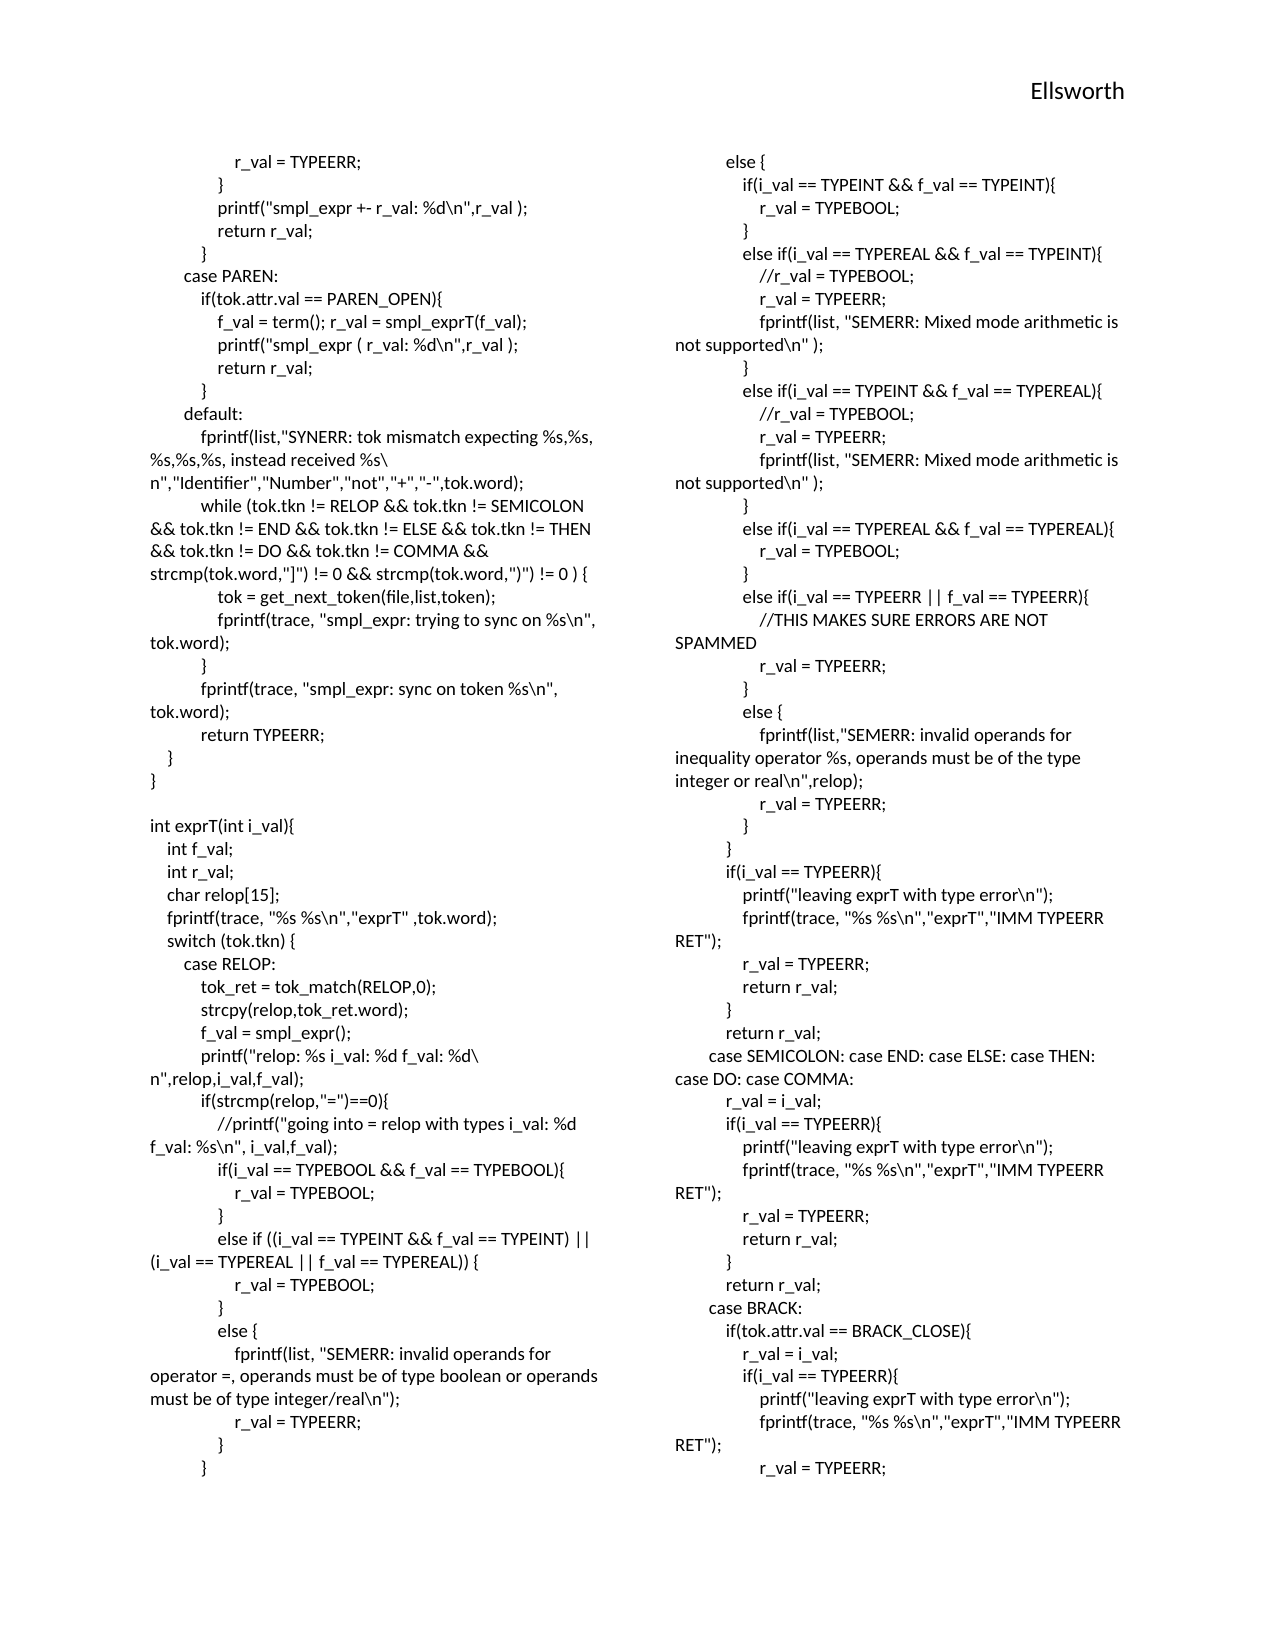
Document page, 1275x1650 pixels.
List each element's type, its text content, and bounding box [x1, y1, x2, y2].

text else if(i_val == TYPEERR || f_val == TYPEERR){ [675, 585, 1125, 608]
text r_val = TYPEERR; [675, 425, 1125, 448]
text char relop[15]; [150, 883, 600, 906]
text else if(i_val == TYPEINT && f_val == TYPEREAL){ [675, 379, 1125, 402]
text printf("relop: %s i_val: %d f_val: %d\n",relop,i_val,f_val); [150, 1044, 600, 1089]
text if(tok.attr.val == PAREN_OPEN){ [150, 287, 600, 310]
text fprintf(list, "SEMERR: Mixed mode arithmetic is not supported\n" ); [675, 448, 1125, 494]
text } [150, 1204, 600, 1227]
text return r_val; [675, 1227, 1125, 1250]
text } [150, 654, 600, 677]
text //r_val = TYPEBOOL; [675, 264, 1125, 287]
text f_val = term(); r_val = smpl_exprT(f_val); [150, 310, 600, 333]
text int exprT(int i_val){ [150, 814, 600, 837]
text } [675, 837, 1125, 860]
text fprintf(trace, "smpl_expr: trying to sync on %s\n", tok.word); [150, 608, 600, 654]
text return r_val; [150, 356, 600, 379]
text fprintf(trace, "%s %s\n","exprT","IMM TYPEERR RET"); [675, 1410, 1125, 1456]
text if(i_val == TYPEERR){ [675, 1112, 1125, 1135]
text printf("smpl_expr ( r_val: %d\n",r_val ); [150, 333, 600, 356]
text } [150, 173, 600, 196]
text r_val = TYPEERR; [675, 287, 1125, 310]
text //THIS MAKES SURE ERRORS ARE NOT SPAMMED [675, 608, 1125, 654]
text } [675, 356, 1125, 379]
text printf("leaving exprT with type error\n"); [675, 883, 1125, 906]
text r_val = TYPEERR; [675, 654, 1125, 677]
text } [675, 677, 1125, 700]
text else if ((i_val == TYPEINT && f_val == TYPEINT) || (i_val == TYPEREAL || f_val == TYPEREAL)) { [150, 1227, 600, 1273]
text } [675, 998, 1125, 1021]
text return r_val; [675, 975, 1125, 998]
text if(i_val == TYPEERR){ [675, 1364, 1125, 1387]
text } [150, 1456, 600, 1479]
text } [675, 219, 1125, 242]
text if(i_val == TYPEINT && f_val == TYPEINT){ [675, 173, 1125, 196]
text } [150, 769, 600, 792]
text } [150, 1433, 600, 1456]
text switch (tok.tkn) { [150, 929, 600, 952]
text case BRACK: [675, 1296, 1125, 1319]
text if(i_val == TYPEERR){ [675, 860, 1125, 883]
text //printf("going into = relop with types i_val: %d f_val: %s\n", i_val,f_val); [150, 1112, 600, 1158]
text } [675, 1250, 1125, 1273]
text fprintf(trace, "%s %s\n","exprT","IMM TYPEERR RET"); [675, 906, 1125, 952]
text strcpy(relop,tok_ret.word); [150, 998, 600, 1021]
text if(strcmp(relop,"=")==0){ [150, 1089, 600, 1112]
text case PAREN: [150, 264, 600, 287]
text tok_ret = tok_match(RELOP,0); [150, 975, 600, 998]
text f_val = smpl_expr(); [150, 1021, 600, 1044]
text fprintf(list,"SYNERR: tok mismatch expecting %s,%s,%s,%s,%s, instead received %s\n","Identifier","Number","not","+","-",tok.word); [150, 425, 600, 494]
text r_val = TYPEERR; [675, 792, 1125, 814]
text } [150, 242, 600, 264]
text } [675, 494, 1125, 517]
text fprintf(list,"SEMERR: invalid operands for inequality operator %s, operands must be of the type integer or real\n",relop); [675, 723, 1125, 792]
text r_val = TYPEBOOL; [675, 196, 1125, 219]
text return r_val; [675, 1273, 1125, 1296]
text return r_val; [675, 1021, 1125, 1044]
text fprintf(list, "SEMERR: Mixed mode arithmetic is not supported\n" ); [675, 310, 1125, 356]
text r_val = TYPEERR; [675, 1204, 1125, 1227]
text //r_val = TYPEBOOL; [675, 402, 1125, 425]
text return r_val; [150, 219, 600, 242]
text case SEMICOLON: case END: case ELSE: case THEN: case DO: case COMMA: [675, 1044, 1125, 1089]
text while (tok.tkn != RELOP && tok.tkn != SEMICOLON && tok.tkn != END && tok.tkn != ELSE && tok.tkn != THEN && tok.tkn != DO && tok.tkn != COMMA && strcmp(tok.word,"]") != 0 && strcmp(tok.word,")") != 0 ) { [150, 494, 600, 585]
text else { [675, 150, 1125, 173]
text } [150, 746, 600, 769]
text fprintf(trace, "%s %s\n","exprT" ,tok.word); [150, 906, 600, 929]
text if(i_val == TYPEBOOL && f_val == TYPEBOOL){ [150, 1158, 600, 1181]
text else if(i_val == TYPEREAL && f_val == TYPEREAL){ [675, 517, 1125, 539]
text int f_val; [150, 837, 600, 860]
text r_val = i_val; [675, 1342, 1125, 1364]
text r_val = TYPEERR; [675, 952, 1125, 975]
text int r_val; [150, 860, 600, 883]
text fprintf(trace, "smpl_expr: sync on token %s\n", tok.word); [150, 677, 600, 723]
text } [150, 1296, 600, 1319]
text tok = get_next_token(file,list,token); [150, 585, 600, 608]
text case RELOP: [150, 952, 600, 975]
text printf("leaving exprT with type error\n"); [675, 1135, 1125, 1158]
text return TYPEERR; [150, 723, 600, 746]
text else { [675, 700, 1125, 723]
text printf("leaving exprT with type error\n"); [675, 1387, 1125, 1410]
text else { [150, 1319, 600, 1342]
text r_val = TYPEERR; [150, 1410, 600, 1433]
text r_val = TYPEBOOL; [150, 1273, 600, 1296]
text fprintf(list, "SEMERR: invalid operands for operator =, operands must be of type boolean or operands must be of type integer/real\n"); [150, 1342, 600, 1410]
text r_val = TYPEBOOL; [675, 539, 1125, 562]
text r_val = TYPEERR; [150, 150, 600, 173]
text else if(i_val == TYPEREAL && f_val == TYPEINT){ [675, 242, 1125, 264]
text } [150, 379, 600, 402]
text r_val = TYPEERR; [675, 1456, 1125, 1479]
text printf("smpl_expr +- r_val: %d\n",r_val ); [150, 196, 600, 219]
text r_val = i_val; [675, 1089, 1125, 1112]
text fprintf(trace, "%s %s\n","exprT","IMM TYPEERR RET"); [675, 1158, 1125, 1204]
text if(tok.attr.val == BRACK_CLOSE){ [675, 1319, 1125, 1342]
text } [675, 814, 1125, 837]
text } [675, 562, 1125, 585]
text r_val = TYPEBOOL; [150, 1181, 600, 1204]
text default: [150, 402, 600, 425]
